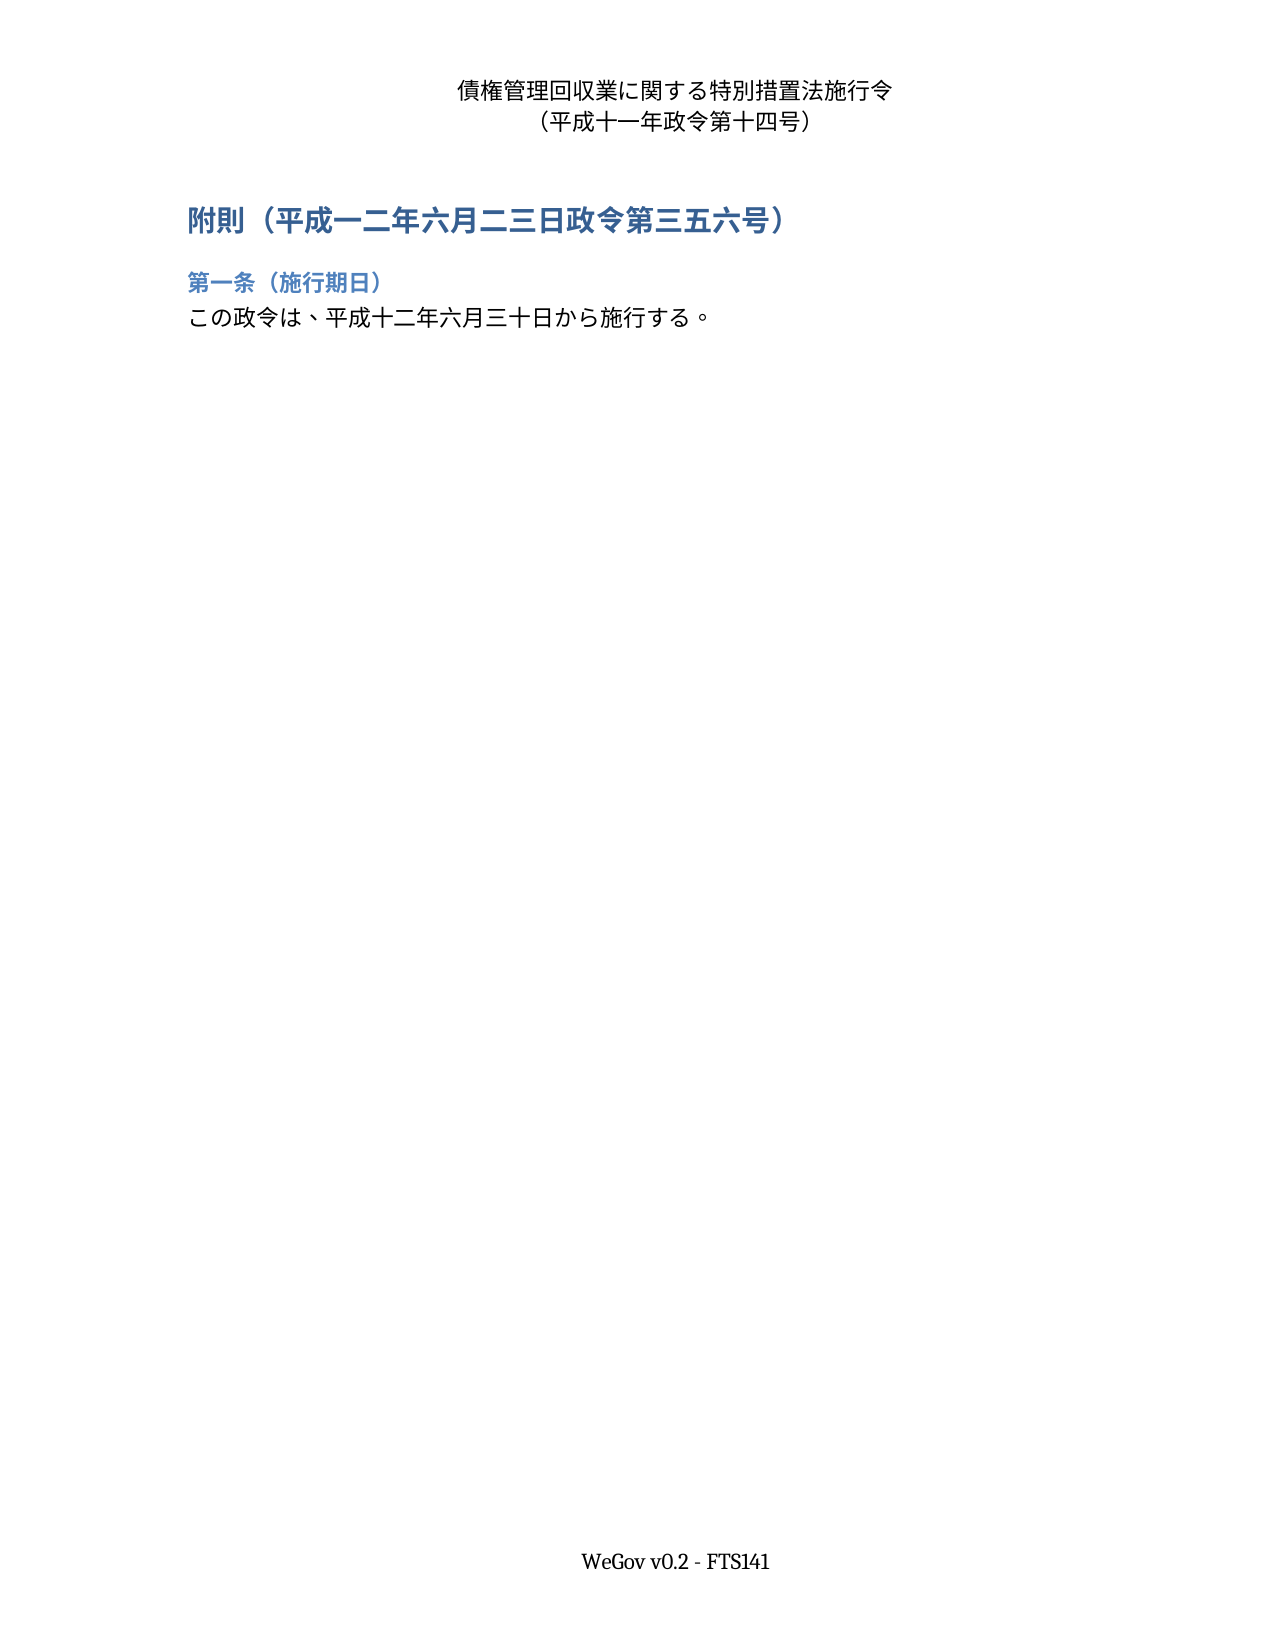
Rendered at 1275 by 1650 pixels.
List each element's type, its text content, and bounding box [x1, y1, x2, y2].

subtitle 附則（平成一二年六月二三日政令第三五六号） [187, 200, 1087, 240]
subtitle 第一条（施行期日） [187, 266, 1087, 298]
text この政令は、平成十二年六月三十日から施行する。 [187, 302, 1087, 334]
